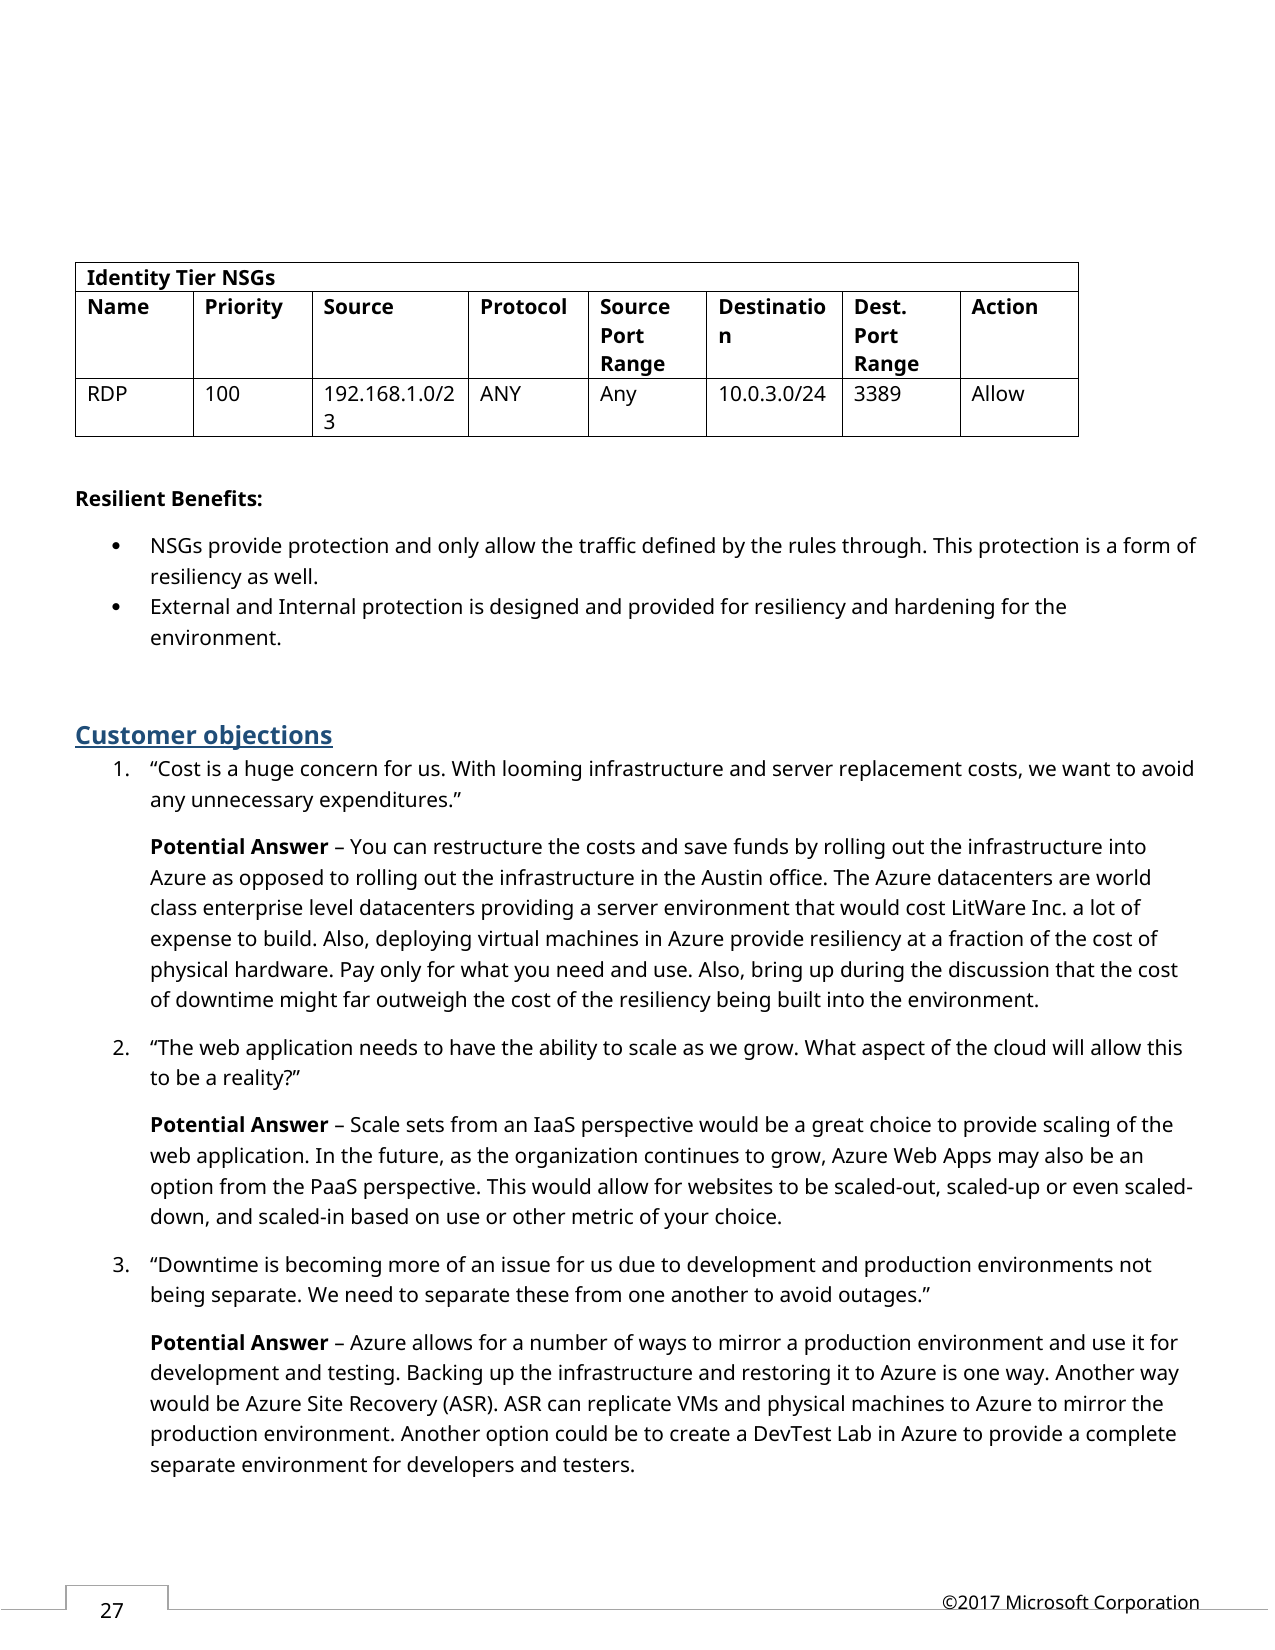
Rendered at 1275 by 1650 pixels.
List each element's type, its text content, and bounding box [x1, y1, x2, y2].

table_cell Any [589, 379, 706, 436]
table_cell Source [313, 292, 468, 378]
table_cell RDP [76, 379, 193, 436]
table_cell 192.168.1.0/23 [313, 379, 468, 436]
table_cell 3389 [843, 379, 960, 436]
table_cell Destination [707, 292, 842, 378]
list External and Internal protection is designed and provided for resiliency and hardening for the environment. [112, 592, 1200, 651]
text Potential Answer – You can restructure the costs and save funds by rolling out the infrastructure into Azure as opposed to rolling out the infrastructure in the Austin office. The Azure datacenters are world class enterprise level datacenters providing a server environment that would cost LitWare Inc. a lot of expense to build. Also, deploying virtual machines in Azure provide resiliency at a fraction of the cost of physical hardware. Pay only for what you need and use. Also, bring up during the discussion that the cost of downtime might far outweigh the cost of the resiliency being built into the environment. [150, 832, 1200, 1014]
list “The web application needs to have the ability to scale as we grow. What aspect of the cloud will allow this to be a reality?” [112, 1033, 1200, 1092]
table_cell Source Port Range [589, 292, 706, 378]
text Potential Answer – Azure allows for a number of ways to mirror a production environment and use it for development and testing. Backing up the infrastructure and restoring it to Azure is one way. Another way would be Azure Site Recovery (ASR). ASR can replicate VMs and physical machines to Azure to mirror the production environment. Another option could be to create a DevTest Lab in Azure to provide a complete separate environment for developers and testers. [150, 1328, 1200, 1479]
subtitle Customer objections [75, 718, 1200, 752]
text Potential Answer – Scale sets from an IaaS perspective would be a great choice to provide scaling of the web application. In the future, as the organization continues to grow, Azure Web Apps may also be an option from the PaaS perspective. This would allow for websites to be scaled-out, scaled-up or even scaled-down, and scaled-in based on use or other metric of your choice. [150, 1111, 1200, 1231]
table_cell 100 [194, 379, 312, 436]
table_header Identity Tier NSGs [76, 263, 1078, 291]
list “Cost is a huge concern for us. With looming infrastructure and server replacement costs, we want to avoid any unnecessary expenditures.” [112, 754, 1200, 813]
text Resilient Benefits: [75, 484, 1200, 512]
list NSGs provide protection and only allow the traffic defined by the rules through. This protection is a form of resiliency as well. [112, 531, 1200, 590]
table_cell Priority [194, 292, 312, 378]
table_cell Allow [961, 379, 1078, 436]
table_cell ANY [469, 379, 588, 436]
table_cell Action [961, 292, 1078, 378]
table_cell Name [76, 292, 193, 378]
list “Downtime is becoming more of an issue for us due to development and production environments not being separate. We need to separate these from one another to avoid outages.” [112, 1250, 1200, 1309]
table_cell 10.0.3.0/24 [707, 379, 842, 436]
picture [82, 1586, 151, 1617]
table_cell Protocol [469, 292, 588, 378]
table_cell Dest. Port Range [843, 292, 960, 378]
